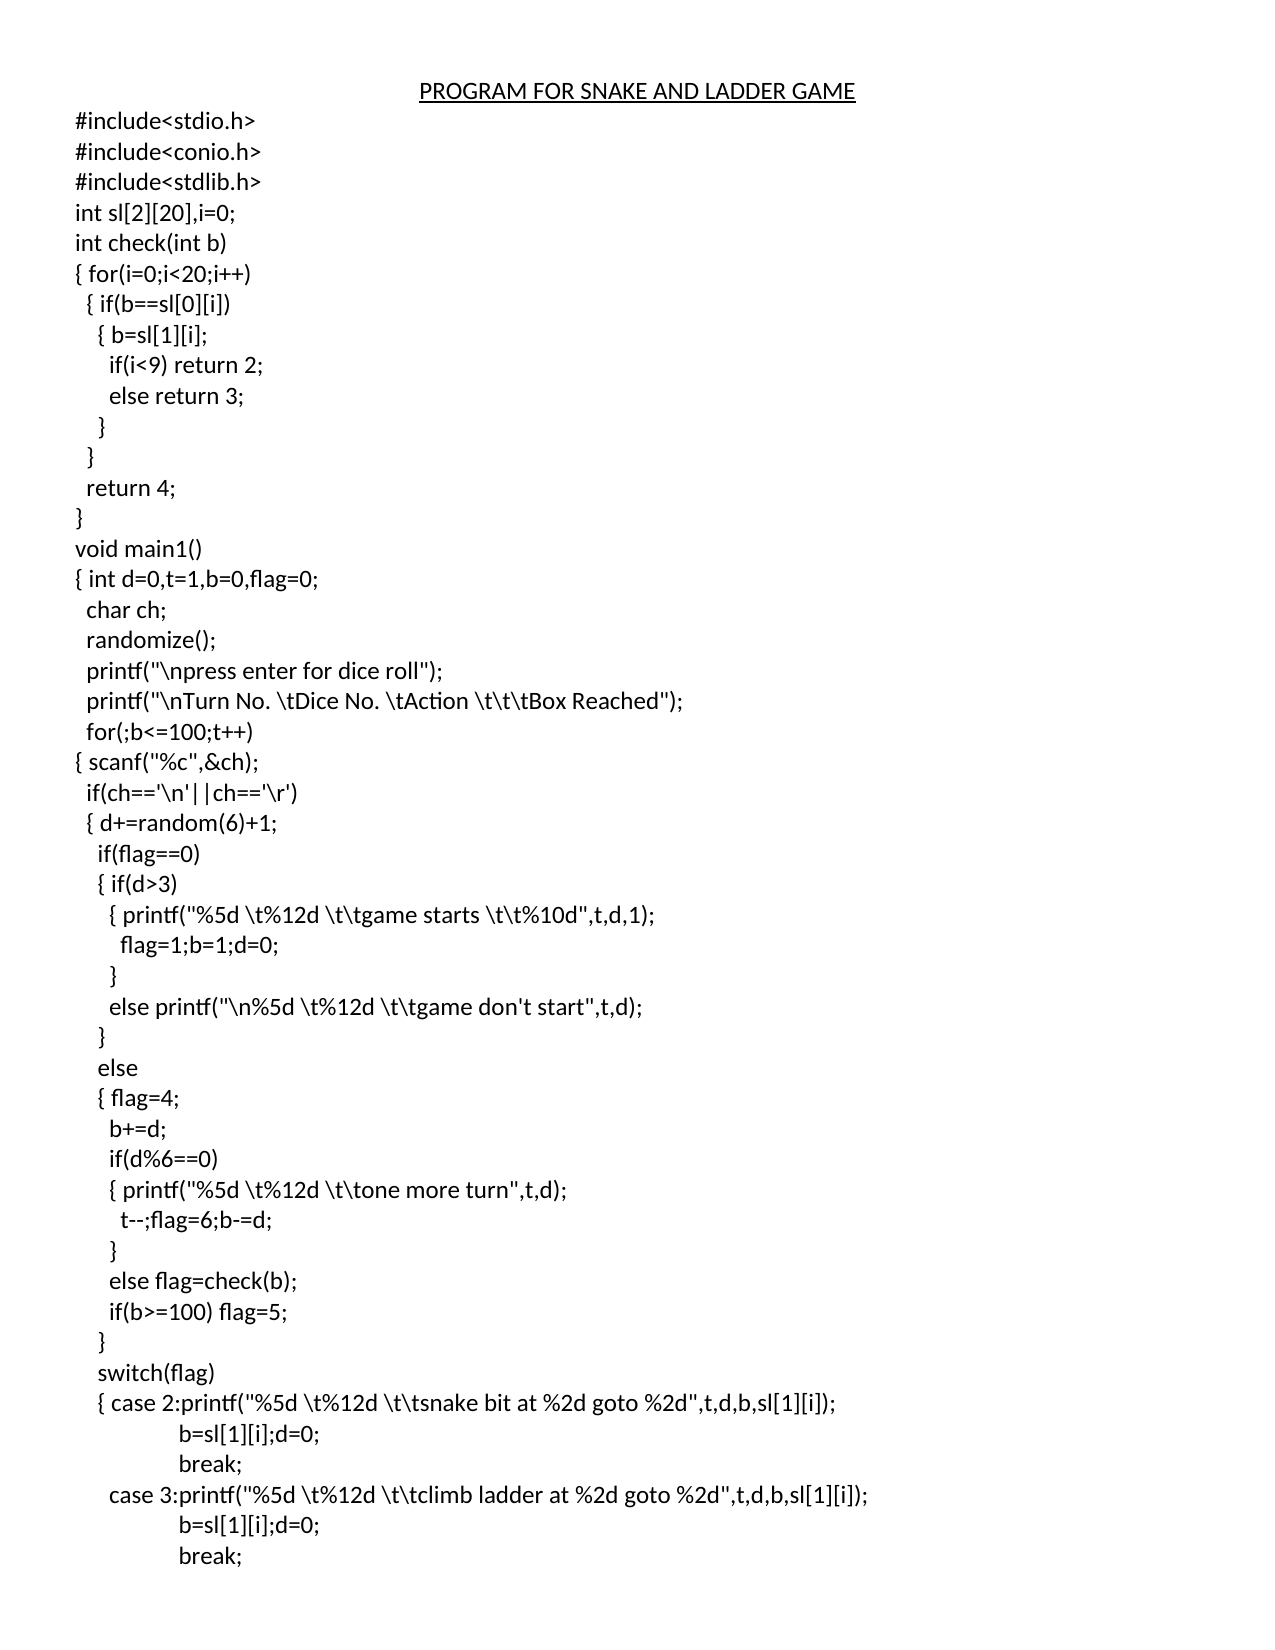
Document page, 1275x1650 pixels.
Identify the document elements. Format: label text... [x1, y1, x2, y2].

text } [75, 502, 1200, 533]
text { for(i=0;i<20;i++) [75, 258, 1200, 289]
text printf("\nTurn No. \tDice No. \tAction \t\t\tBox Reached"); [75, 685, 1200, 716]
text char ch; [75, 594, 1200, 624]
text { d+=random(6)+1; [75, 807, 1200, 838]
text else printf("\n%5d \t%12d \t\tgame don't start",t,d); [75, 991, 1200, 1021]
text { printf("%5d \t%12d \t\tone more turn",t,d); [75, 1174, 1200, 1204]
text flag=1;b=1;d=0; [75, 929, 1200, 960]
text #include<stdio.h> [75, 106, 1200, 136]
text #include<stdlib.h> [75, 167, 1200, 197]
text break; [75, 1540, 1200, 1571]
text switch(flag) [75, 1357, 1200, 1387]
text if(i<9) return 2; [75, 350, 1200, 380]
text } [75, 1326, 1200, 1357]
text } [75, 1021, 1200, 1052]
text b+=d; [75, 1113, 1200, 1143]
text case 3:printf("%5d \t%12d \t\tclimb ladder at %2d goto %2d",t,d,b,sl[1][i]); [75, 1479, 1200, 1509]
text b=sl[1][i];d=0; [75, 1418, 1200, 1448]
text int check(int b) [75, 228, 1200, 258]
text #include<conio.h> [75, 136, 1200, 167]
text randomize(); [75, 624, 1200, 655]
text { printf("%5d \t%12d \t\tgame starts \t\t%10d",t,d,1); [75, 899, 1200, 929]
text } [75, 1235, 1200, 1265]
text } [75, 960, 1200, 991]
text } [75, 441, 1200, 472]
text { if(d>3) [75, 868, 1200, 899]
text else [75, 1052, 1200, 1082]
text { flag=4; [75, 1082, 1200, 1113]
text else flag=check(b); [75, 1265, 1200, 1296]
text } [75, 411, 1200, 441]
text b=sl[1][i];d=0; [75, 1509, 1200, 1540]
text if(flag==0) [75, 838, 1200, 868]
text { int d=0,t=1,b=0,flag=0; [75, 563, 1200, 594]
text else return 3; [75, 380, 1200, 411]
text if(b>=100) flag=5; [75, 1296, 1200, 1326]
text t--;flag=6;b-=d; [75, 1204, 1200, 1235]
text printf("\npress enter for dice roll"); [75, 655, 1200, 685]
text { if(b==sl[0][i]) [75, 289, 1200, 319]
text if(d%6==0) [75, 1143, 1200, 1174]
text void main1() [75, 533, 1200, 563]
text if(ch=='\n'||ch=='\r') [75, 777, 1200, 807]
text int sl[2][20],i=0; [75, 197, 1200, 228]
text break; [75, 1448, 1200, 1479]
text PROGRAM FOR SNAKE AND LADDER GAME [75, 75, 1200, 106]
text { b=sl[1][i]; [75, 319, 1200, 350]
text for(;b<=100;t++) [75, 716, 1200, 746]
text { scanf("%c",&ch); [75, 746, 1200, 777]
text return 4; [75, 472, 1200, 502]
text { case 2:printf("%5d \t%12d \t\tsnake bit at %2d goto %2d",t,d,b,sl[1][i]); [75, 1387, 1200, 1418]
